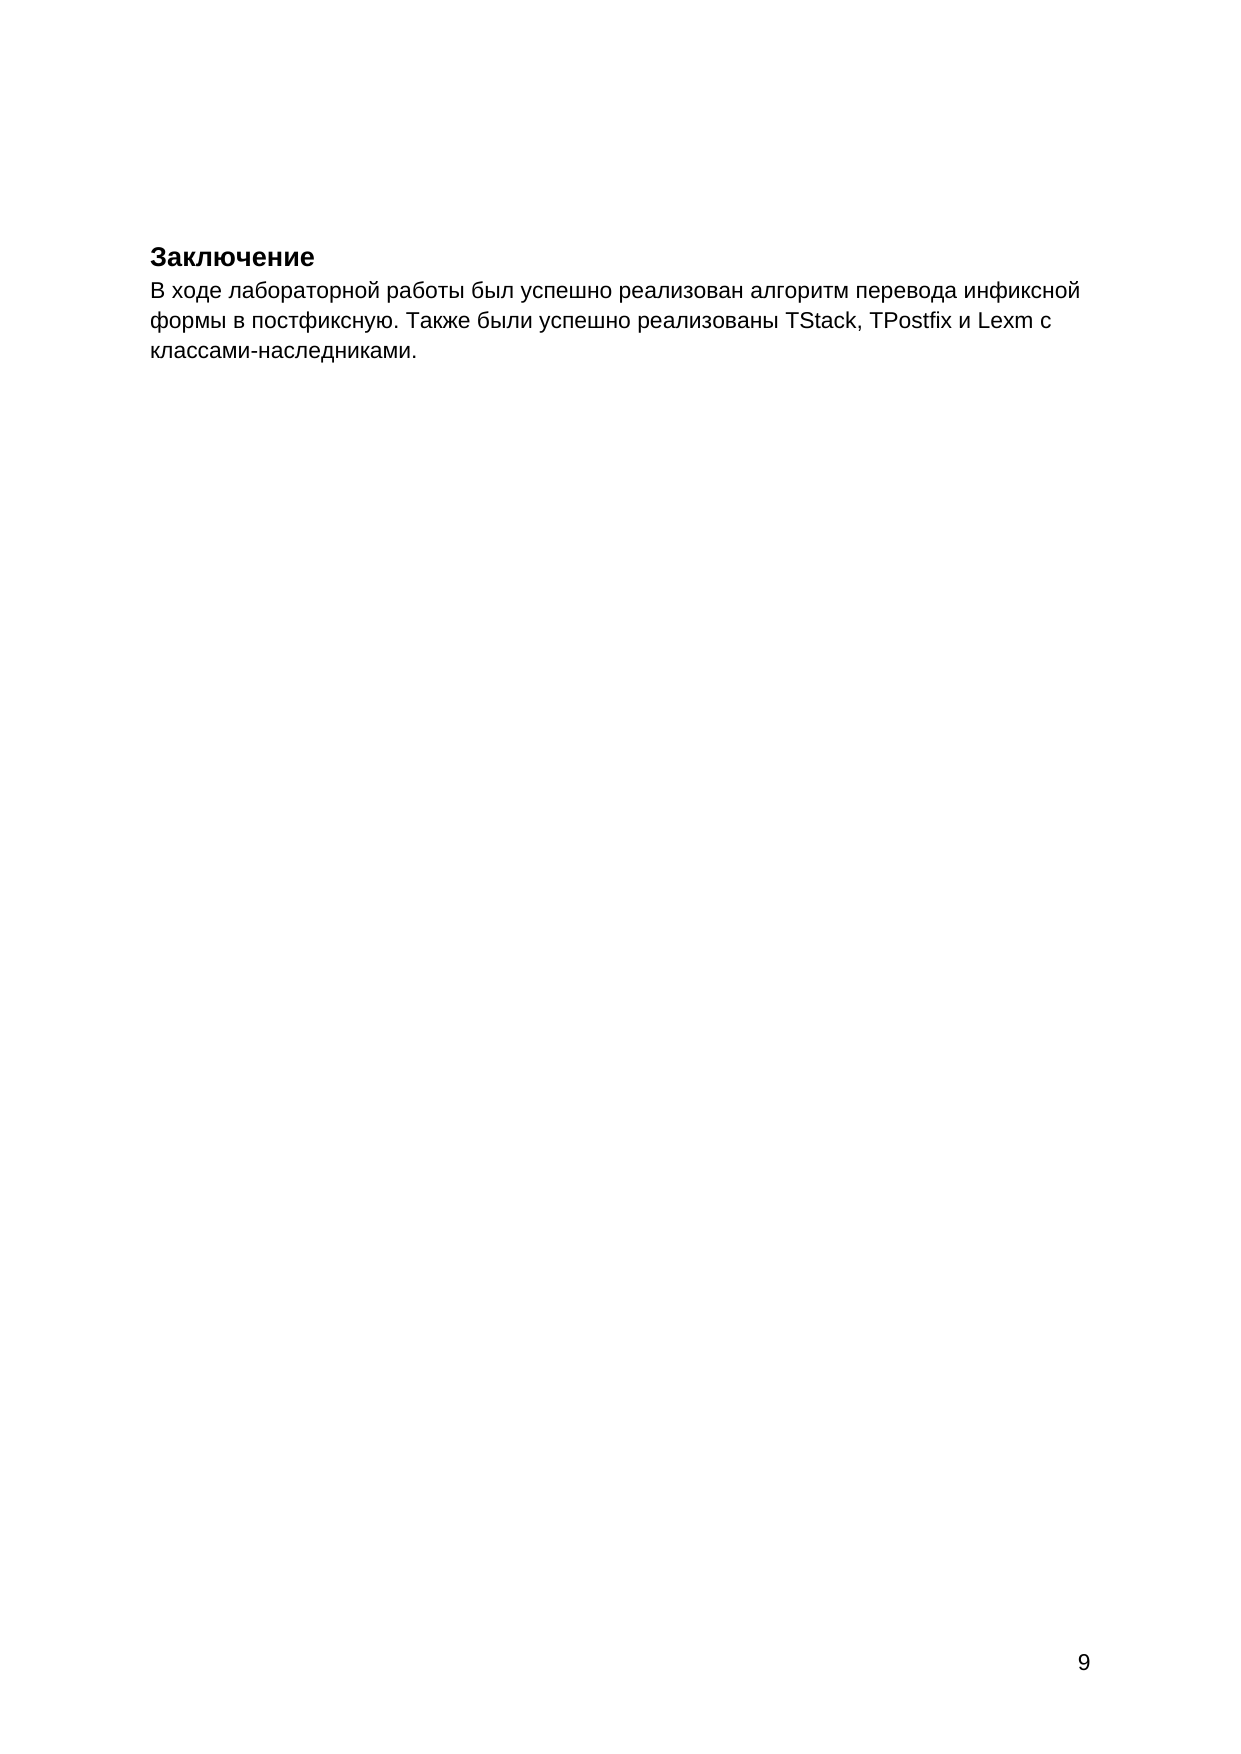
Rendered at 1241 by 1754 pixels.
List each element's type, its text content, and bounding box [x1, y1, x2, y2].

text Заключение [150, 241, 1090, 272]
text В ходе лабораторной работы был успешно реализован алгоритм перевода инфиксной формы в постфиксную. Также были успешно реализованы TStack, TPostfix и Lexm с классами-наследниками. [150, 277, 1090, 363]
